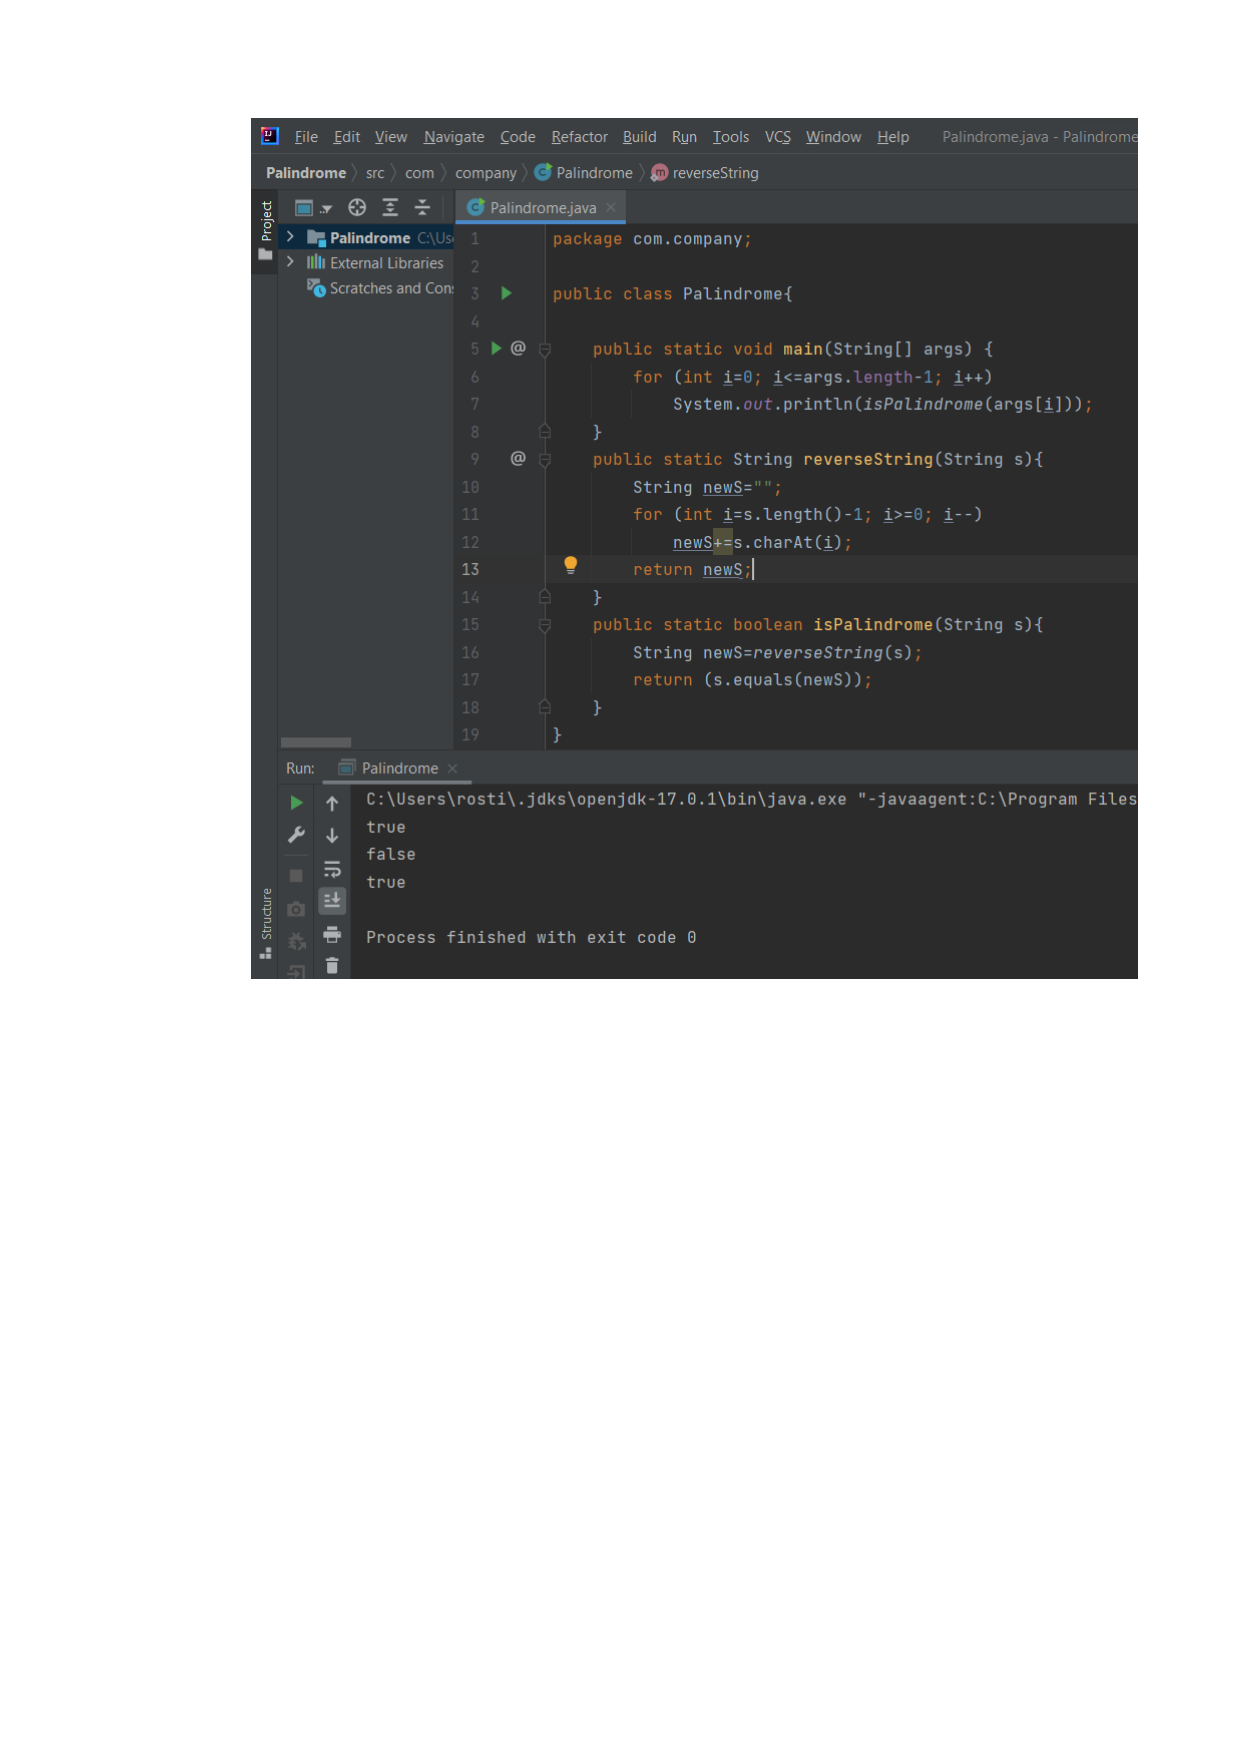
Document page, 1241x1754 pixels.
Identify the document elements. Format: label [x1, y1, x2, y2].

picture [251, 118, 1138, 979]
